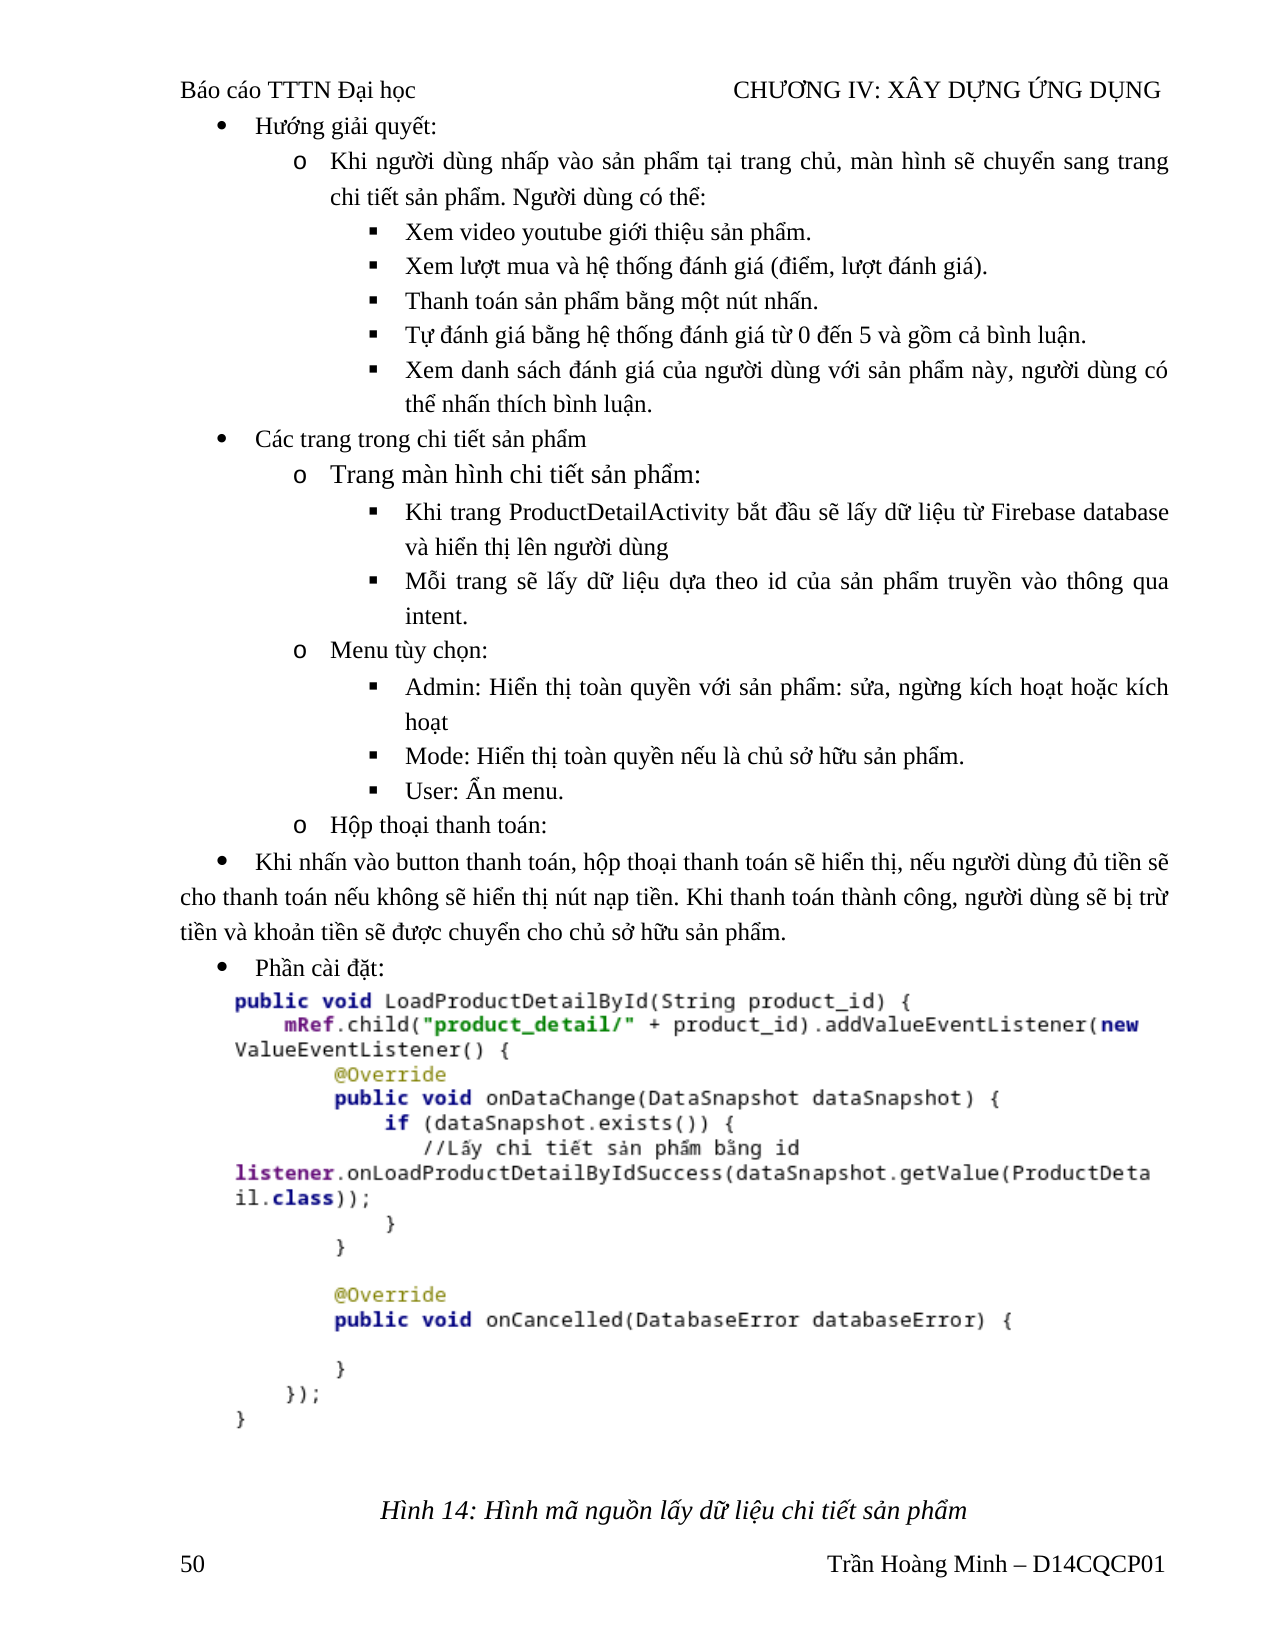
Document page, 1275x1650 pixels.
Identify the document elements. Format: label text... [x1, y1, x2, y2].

list Trang màn hình chi tiết sản phẩm: [292, 458, 1170, 491]
list Mỗi trang sẽ lấy dữ liệu dựa theo id của sản phẩm truyền vào thông qua intent. [367, 566, 1170, 630]
list Tự đánh giá bằng hệ thống đánh giá từ 0 đến 5 và gồm cả bình luận. [367, 320, 1170, 349]
list Hướng giải quyết: [217, 111, 1170, 140]
list Xem lượt mua và hệ thống đánh giá (điểm, lượt đánh giá). [367, 251, 1170, 280]
list Thanh toán sản phẩm bằng một nút nhấn. [367, 286, 1170, 314]
list Khi người dùng nhấp vào sản phẩm tại trang chủ, màn hình sẽ chuyển sang trang chi tiết sản phẩm. Người dùng có thể: [292, 146, 1170, 211]
list Mode: Hiển thị toàn quyền nếu là chủ sở hữu sản phẩm. [367, 741, 1170, 770]
list Các trang trong chi tiết sản phẩm [217, 424, 1170, 452]
text Hình 14: Hình mã nguồn lấy dữ liệu chi tiết sản phẩm [180, 1494, 1170, 1526]
list Admin: Hiển thị toàn quyền với sản phẩm: sửa, ngừng kích hoạt hoặc kích hoạt [367, 672, 1170, 736]
list Phần cài đặt: [180, 951, 1170, 982]
list Hộp thoại thanh toán: [292, 810, 1170, 841]
list Xem video youtube giới thiệu sản phẩm. [367, 217, 1170, 246]
list Khi nhấn vào button thanh toán, hộp thoại thanh toán sẽ hiển thị, nếu người dùng đủ tiền sẽ cho thanh toán nếu không sẽ hiển thị nút nạp tiền. Khi thanh toán thành công, người dùng sẽ bị trừ tiền và khoản tiền sẽ được chuyển cho chủ sở hữu sản phẩm. [180, 847, 1170, 946]
list Khi trang ProductDetailActivity bắt đầu sẽ lấy dữ liệu từ Firebase database và hiển thị lên người dùng [367, 497, 1170, 561]
list Menu tùy chọn: [292, 635, 1170, 666]
list Xem danh sách đánh giá của người dùng với sản phẩm này, người dùng có thể nhấn thích bình luận. [367, 355, 1170, 418]
list User: Ẩn menu. [367, 776, 1170, 804]
